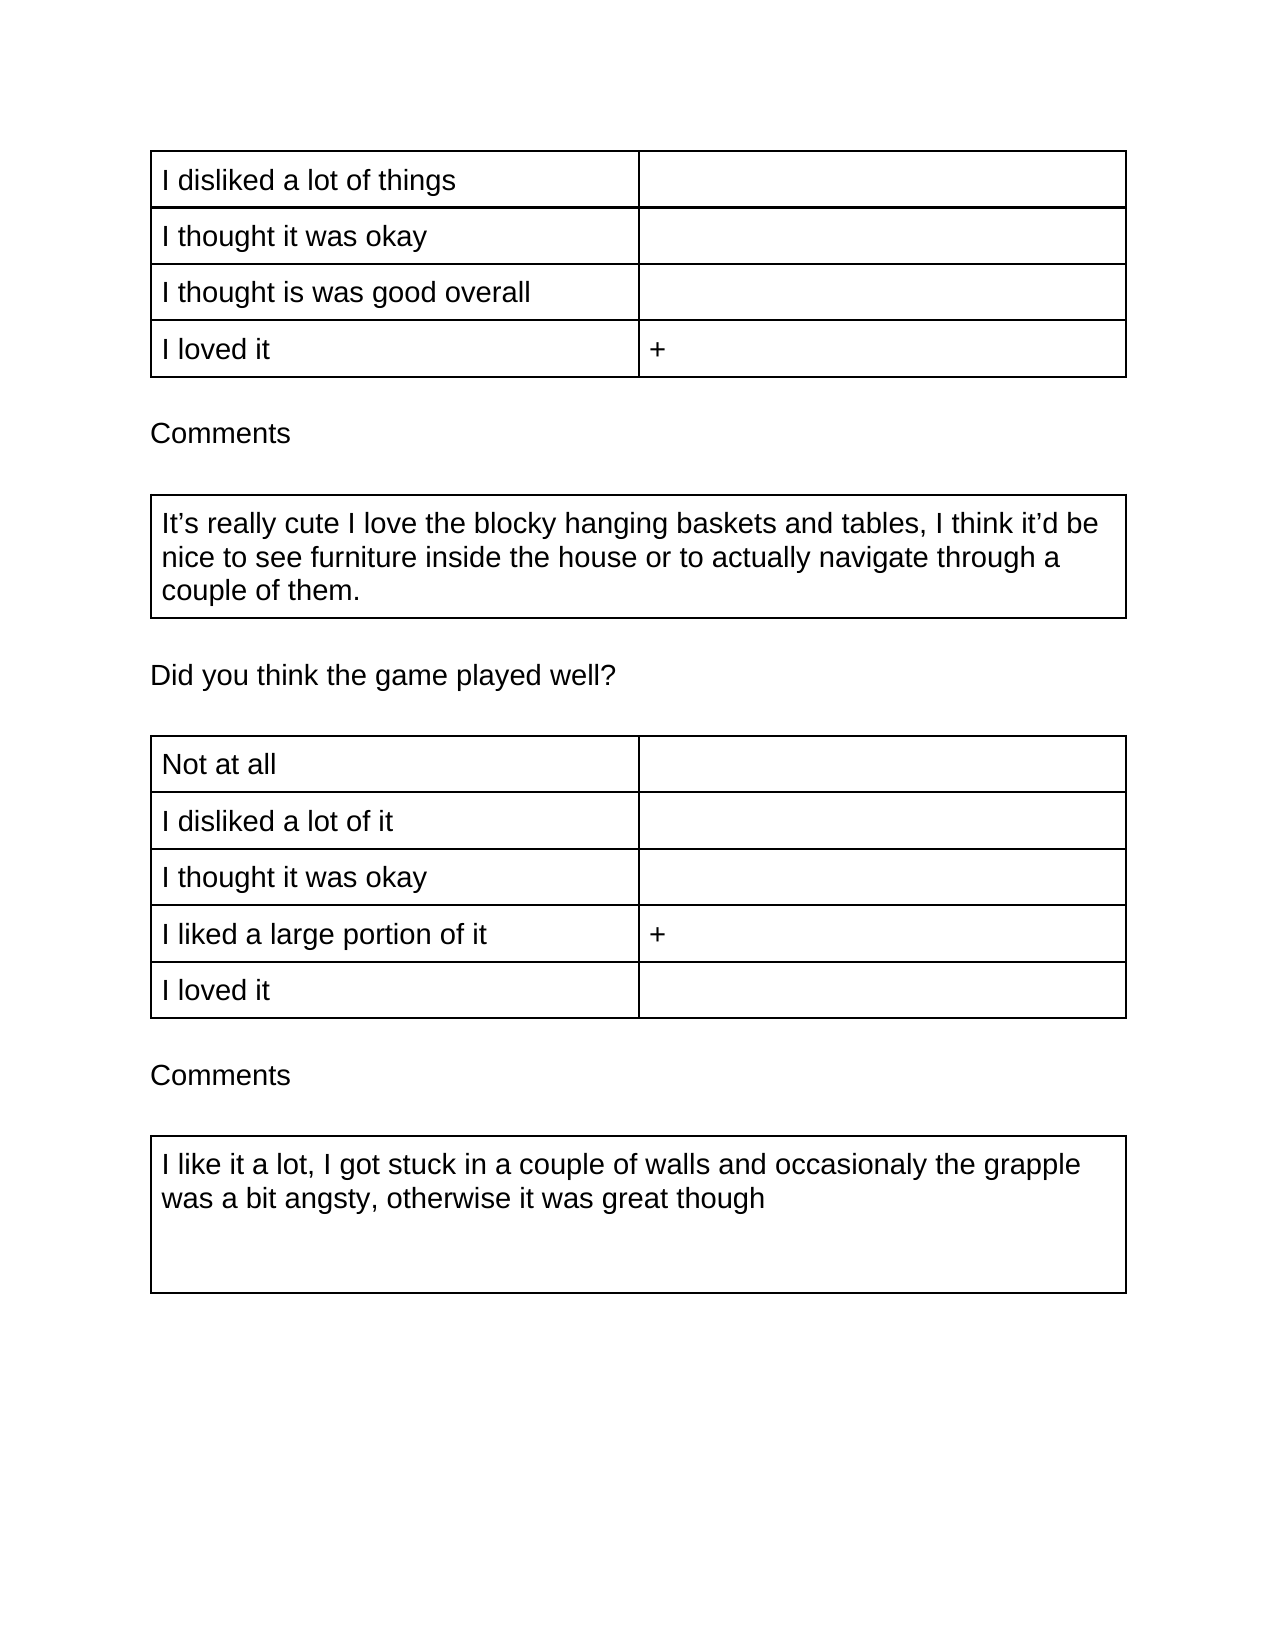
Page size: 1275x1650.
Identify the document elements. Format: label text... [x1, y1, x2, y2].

table_header I like it a lot, I got stuck in a couple of walls and occasionaly the grapple was a bit angsty, otherwise it was great though [152, 1137, 1125, 1292]
table_cell + [640, 906, 1125, 961]
table_cell [640, 963, 1125, 1017]
table_cell [640, 793, 1125, 848]
table_cell I thought it was okay [152, 850, 638, 904]
table_cell [640, 209, 1125, 263]
table_cell I loved it [152, 321, 638, 376]
table_cell I thought is was good overall [152, 265, 638, 319]
text Did you think the game played well? [150, 658, 1125, 691]
table_cell I disliked a lot of things [152, 152, 638, 206]
text Comments [150, 1058, 1125, 1091]
table_cell I liked a large portion of it [152, 906, 638, 961]
table_header Not at all [152, 737, 638, 791]
table_header It’s really cute I love the blocky hanging baskets and tables, I think it’d be nice to see furniture inside the house or to actually navigate through a couple of them. [152, 496, 1125, 617]
table_header [640, 737, 1125, 791]
table_cell I disliked a lot of it [152, 793, 638, 848]
table_cell [640, 265, 1125, 319]
table_cell [640, 152, 1125, 206]
text Comments [150, 416, 1125, 450]
table_cell + [640, 321, 1125, 376]
table_cell [640, 850, 1125, 904]
table_cell I loved it [152, 963, 638, 1017]
table_cell I thought it was okay [152, 209, 638, 263]
